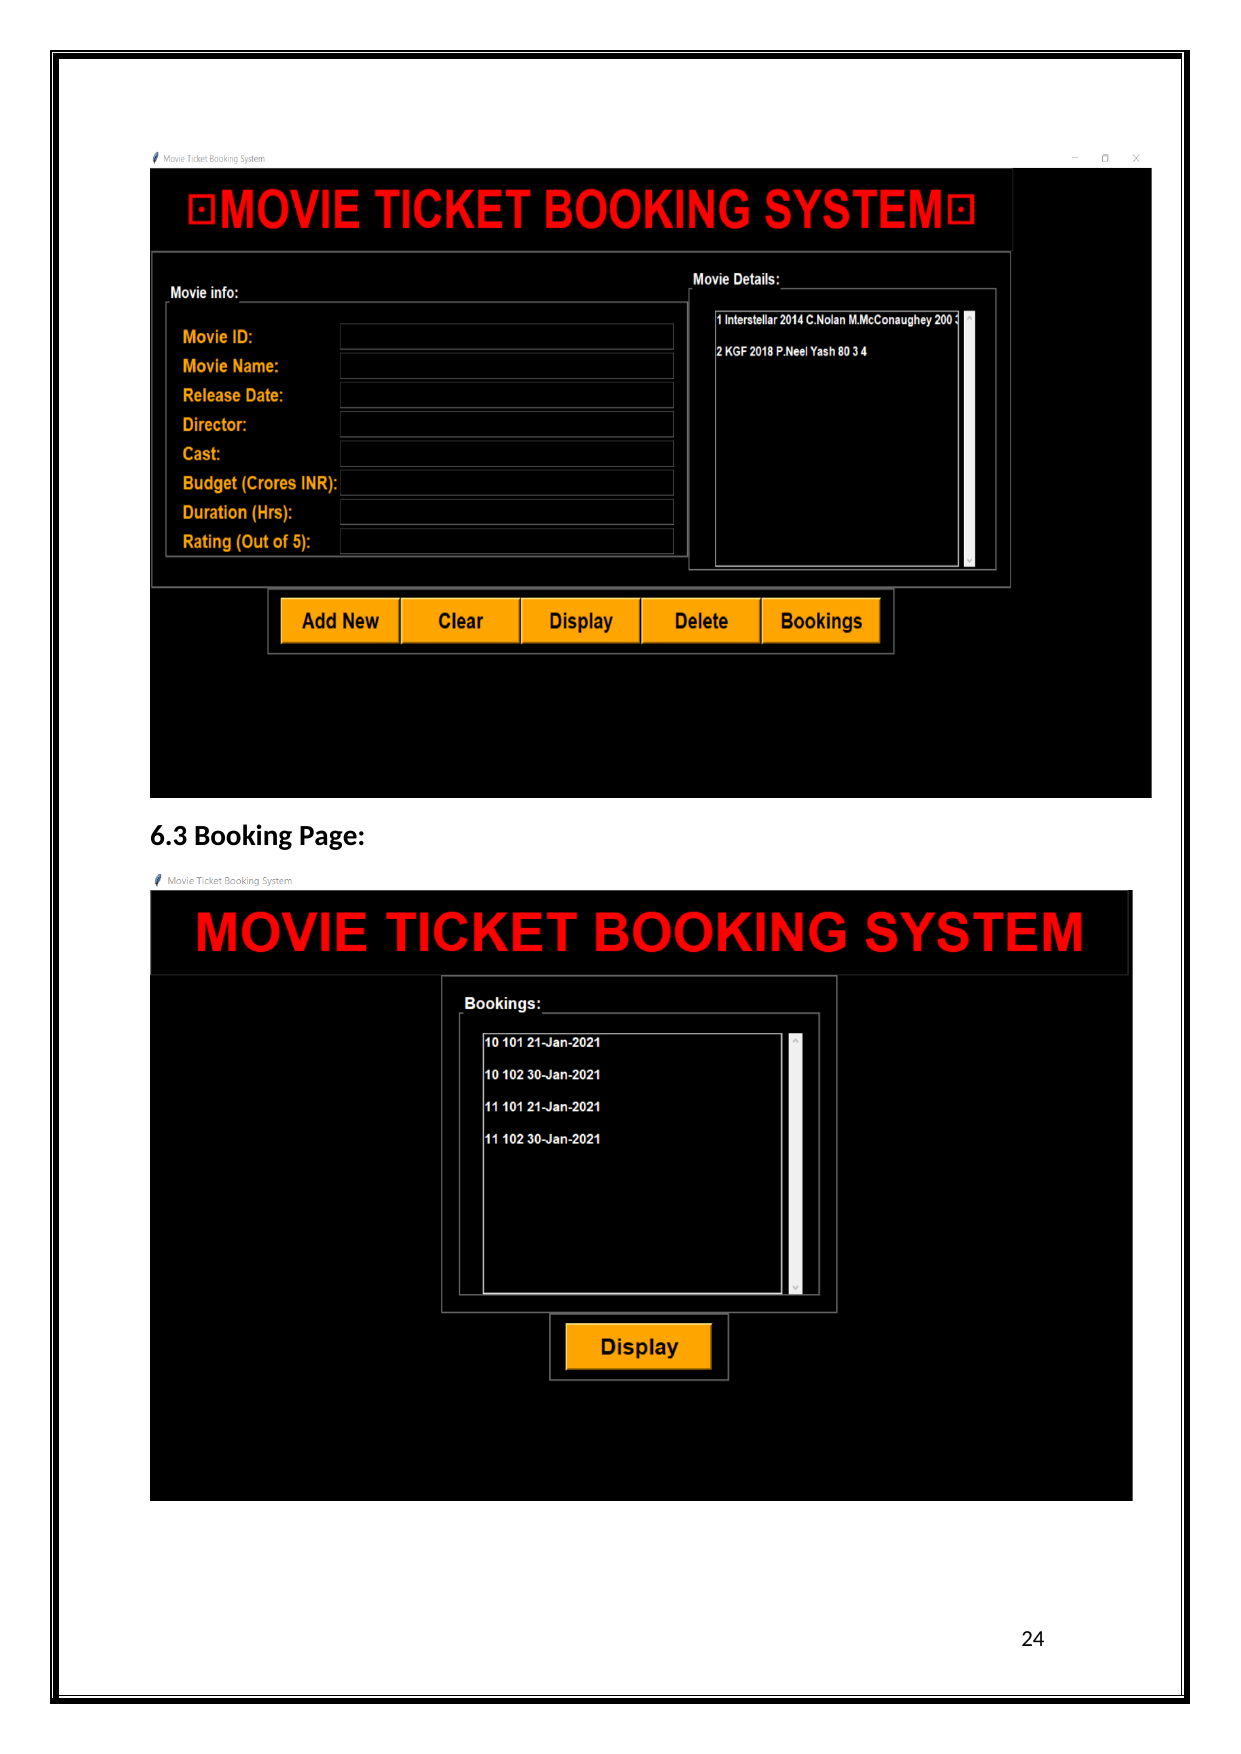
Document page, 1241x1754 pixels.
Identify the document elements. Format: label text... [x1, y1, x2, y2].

picture [150, 150, 1152, 798]
text 6.3 Booking Page: [150, 817, 1090, 852]
picture [150, 872, 1133, 1501]
